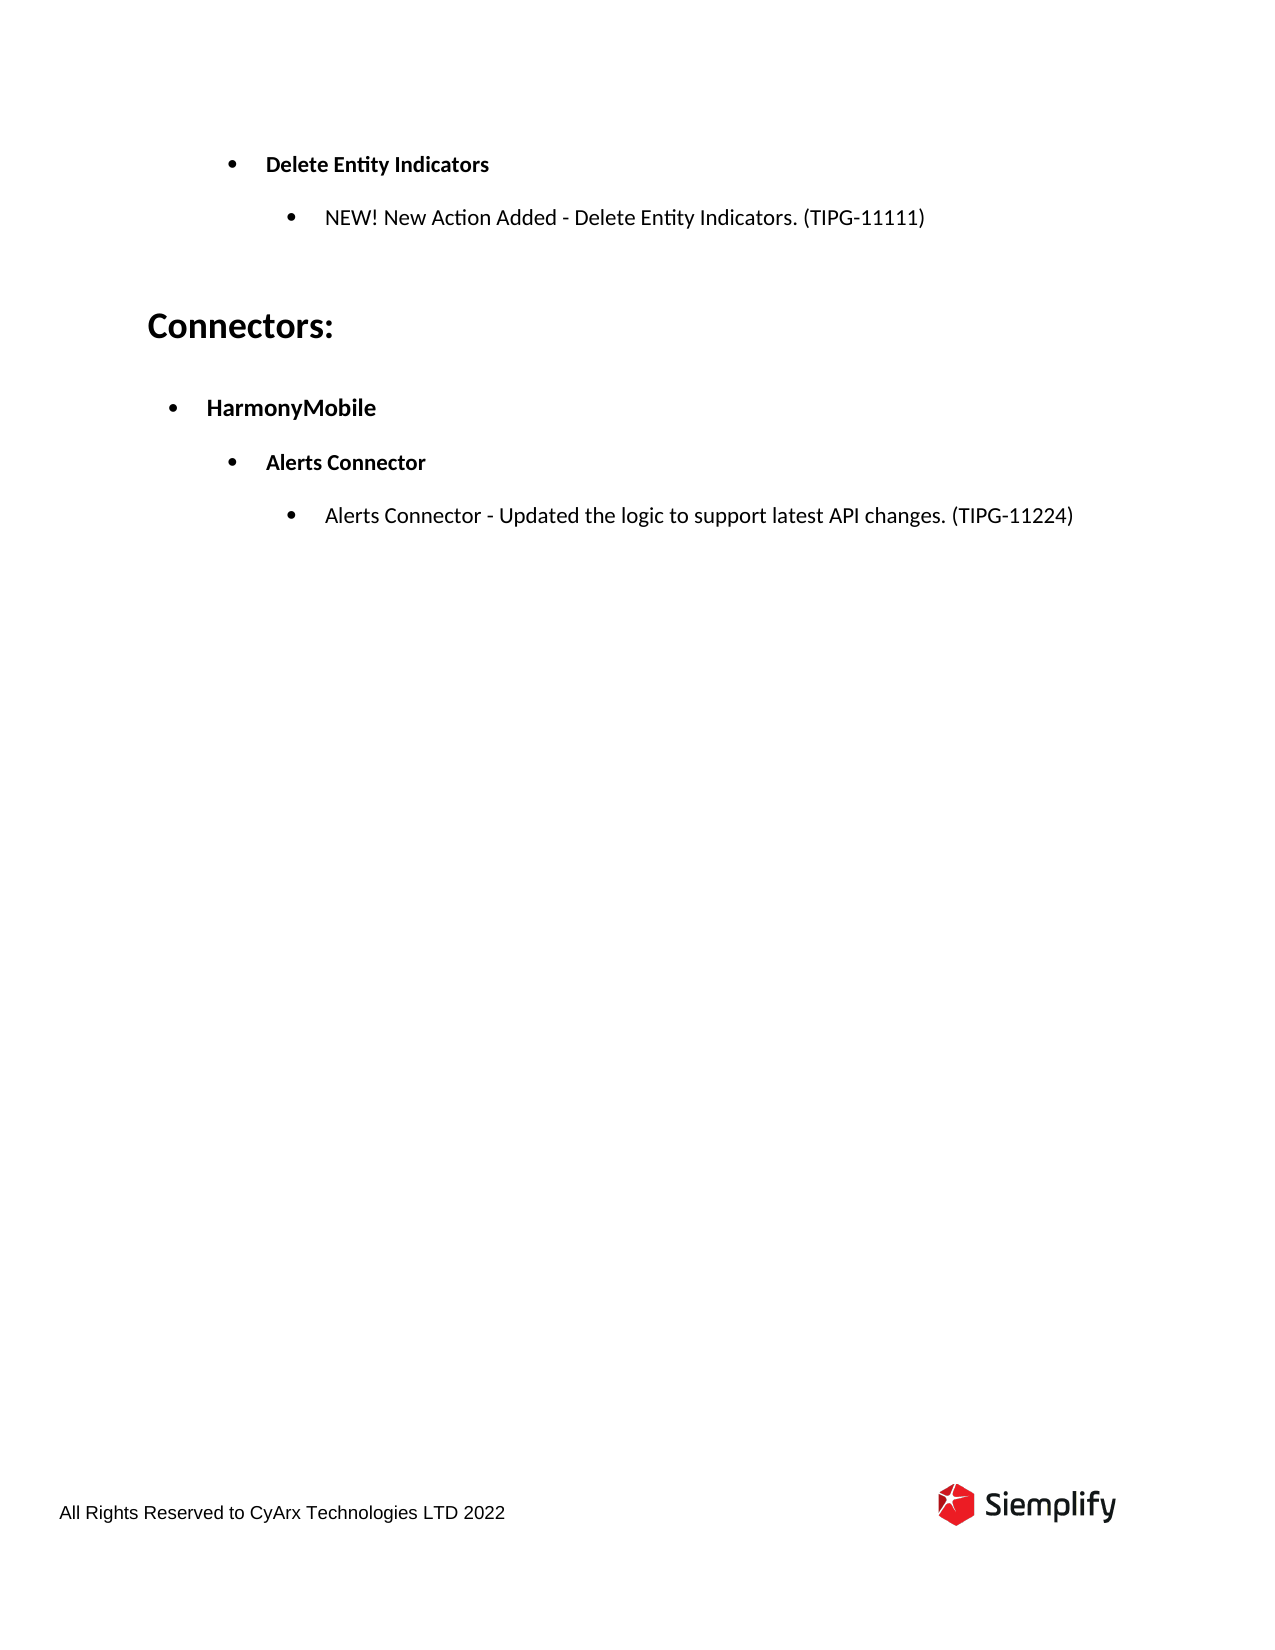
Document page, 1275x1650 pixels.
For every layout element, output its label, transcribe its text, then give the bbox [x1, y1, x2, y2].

text Connectors: [148, 302, 1275, 348]
list NEW! New Action Added - Delete Entity Indicators. (TIPG-11111) [287, 203, 1275, 231]
list HarmonyMobile [169, 392, 1275, 423]
list Alerts Connector - Updated the logic to support latest API changes. (TIPG-11224) [287, 501, 1275, 529]
list Alerts Connector [228, 448, 1275, 476]
list Delete Entity Indicators [228, 150, 1275, 178]
picture [938, 1484, 1116, 1526]
